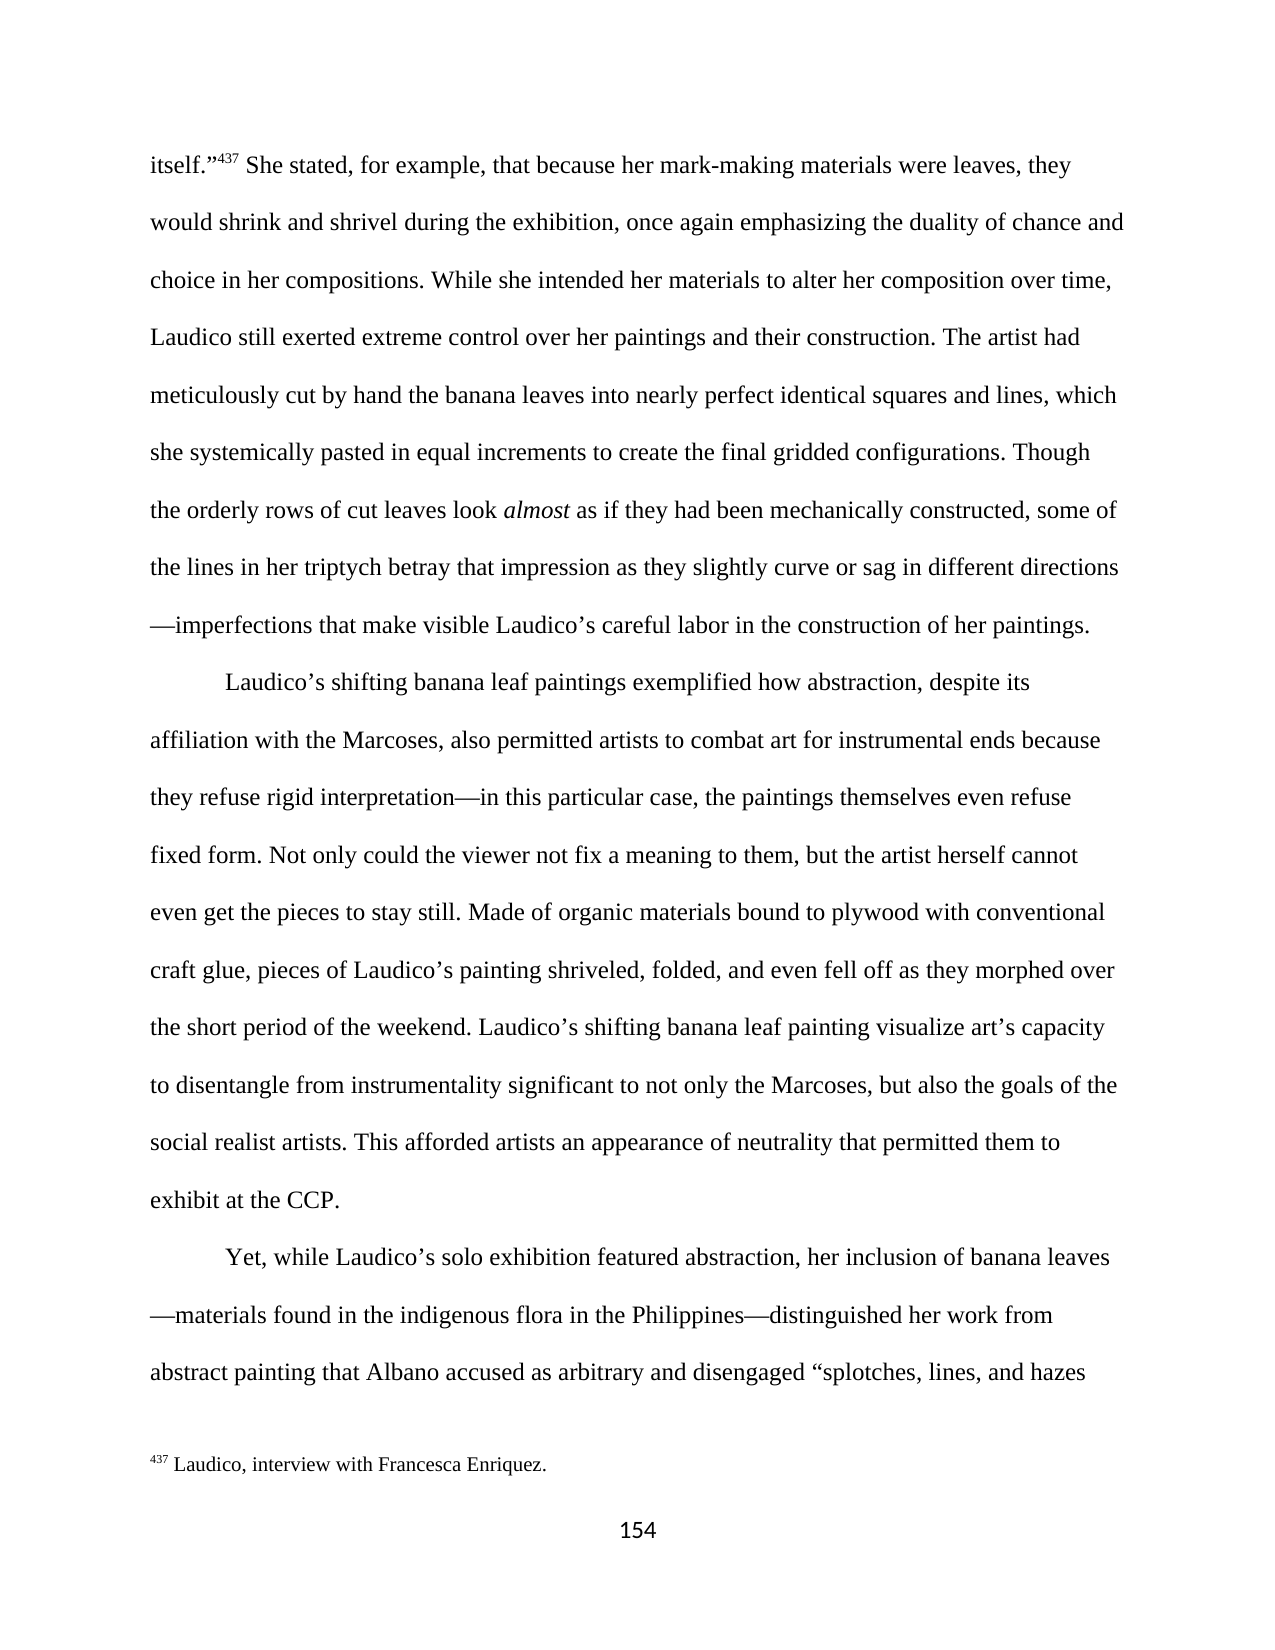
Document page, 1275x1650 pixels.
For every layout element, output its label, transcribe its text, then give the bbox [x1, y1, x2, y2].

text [150, 150, 1125, 639]
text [150, 1242, 1125, 1386]
text Laudico’s shifting banana leaf paintings exemplified how abstraction, despite its affiliation with the Marcoses, also permitted artists to combat art for instrumental ends because they refuse rigid interpretation—in this particular case, the paintings themselves even refuse fixed form. Not only could the viewer not fix a meaning to them, but the artist herself cannot even get the pieces to stay still. Made of organic materials bound to plywood with conventional craft glue, pieces of Laudico’s painting shriveled, folded, and even fell off as they morphed over the short period of the weekend. Laudico’s shifting banana leaf painting visualize art’s capacity to disentangle from instrumentality significant to not only the Marcoses, but also the goals of the social realist artists. This afforded artists an appearance of neutrality that permitted them to exhibit at the CCP. [150, 667, 1125, 1214]
